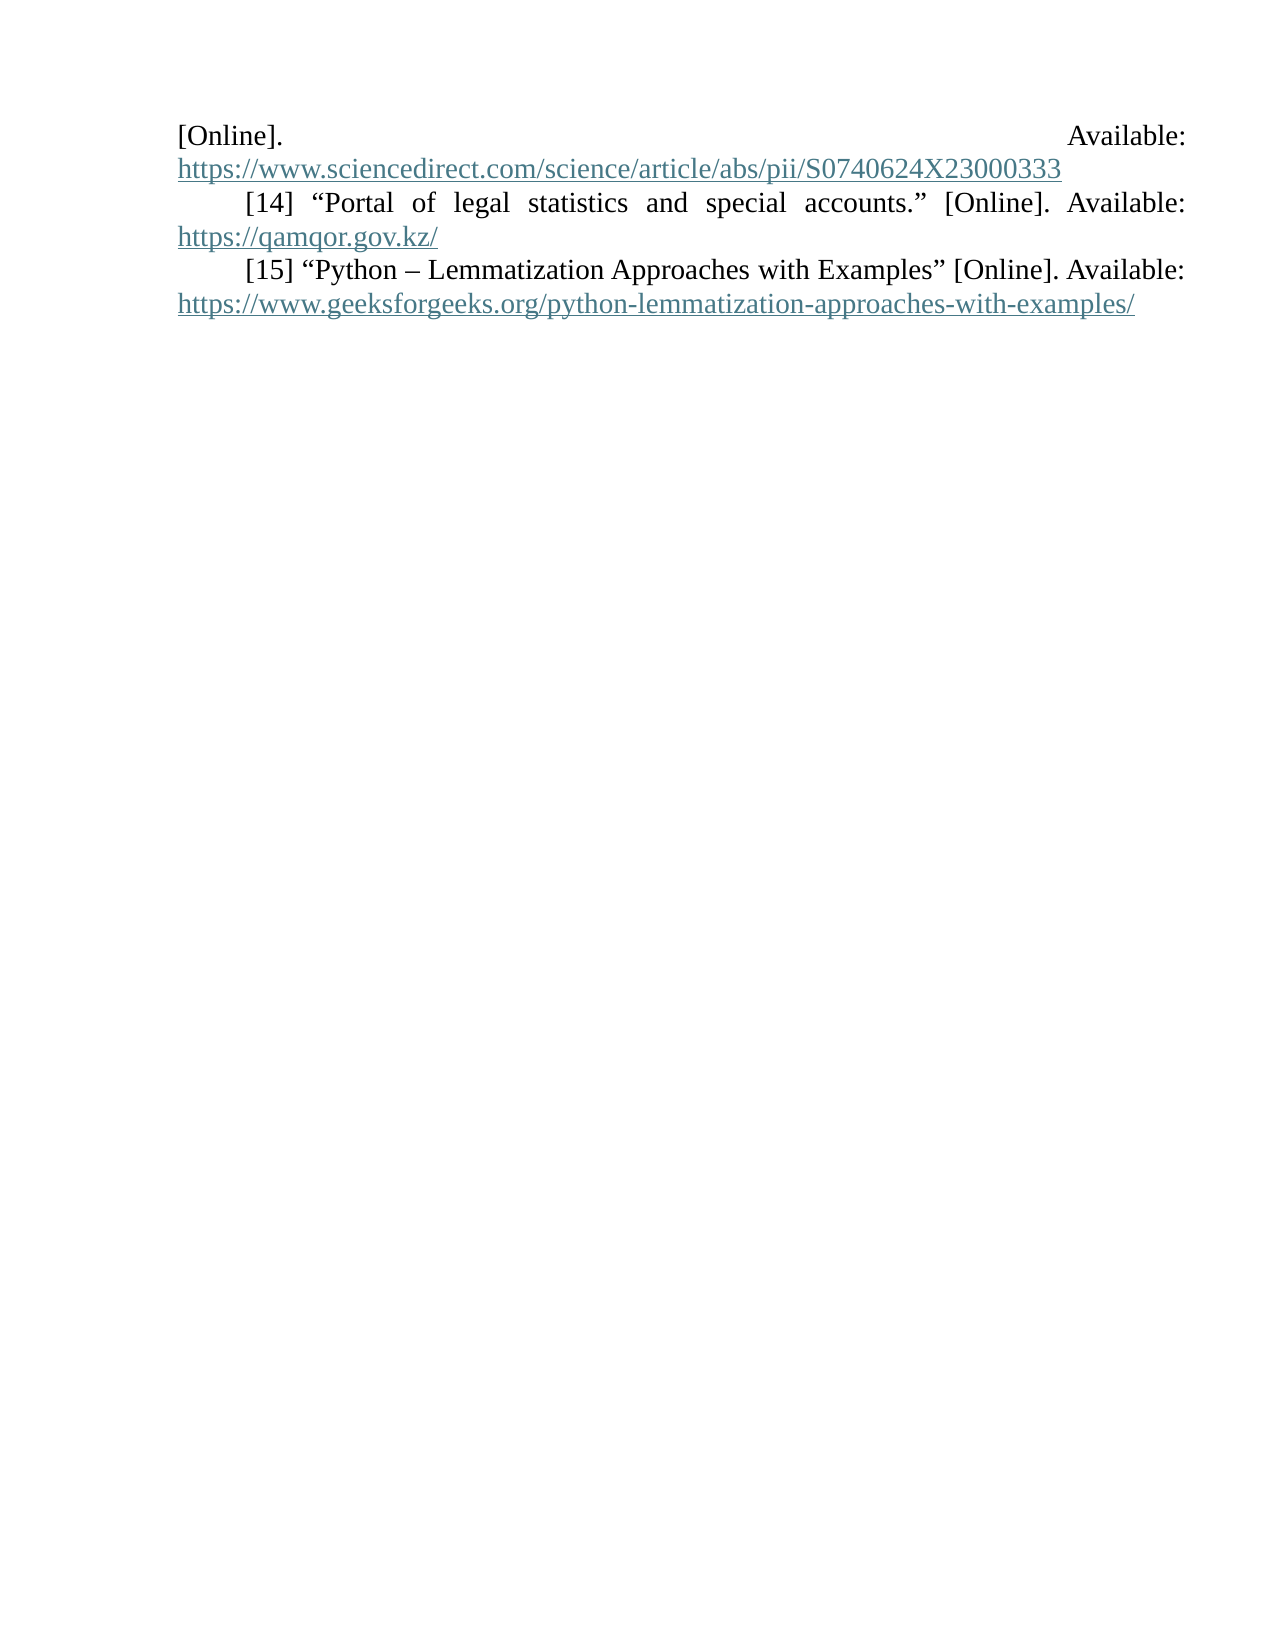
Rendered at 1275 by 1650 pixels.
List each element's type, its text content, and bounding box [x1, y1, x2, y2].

text [15] “Python – Lemmatization Approaches with Examples” [Online]. Available: https://www.geeksforgeeks.org/python-lemmatization-approaches-with-examples/ [177, 252, 1186, 319]
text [177, 118, 1186, 185]
text [14] “Portal of legal statistics and special accounts.” [Online]. Available: https://qamqor.gov.kz/ [177, 185, 1186, 252]
